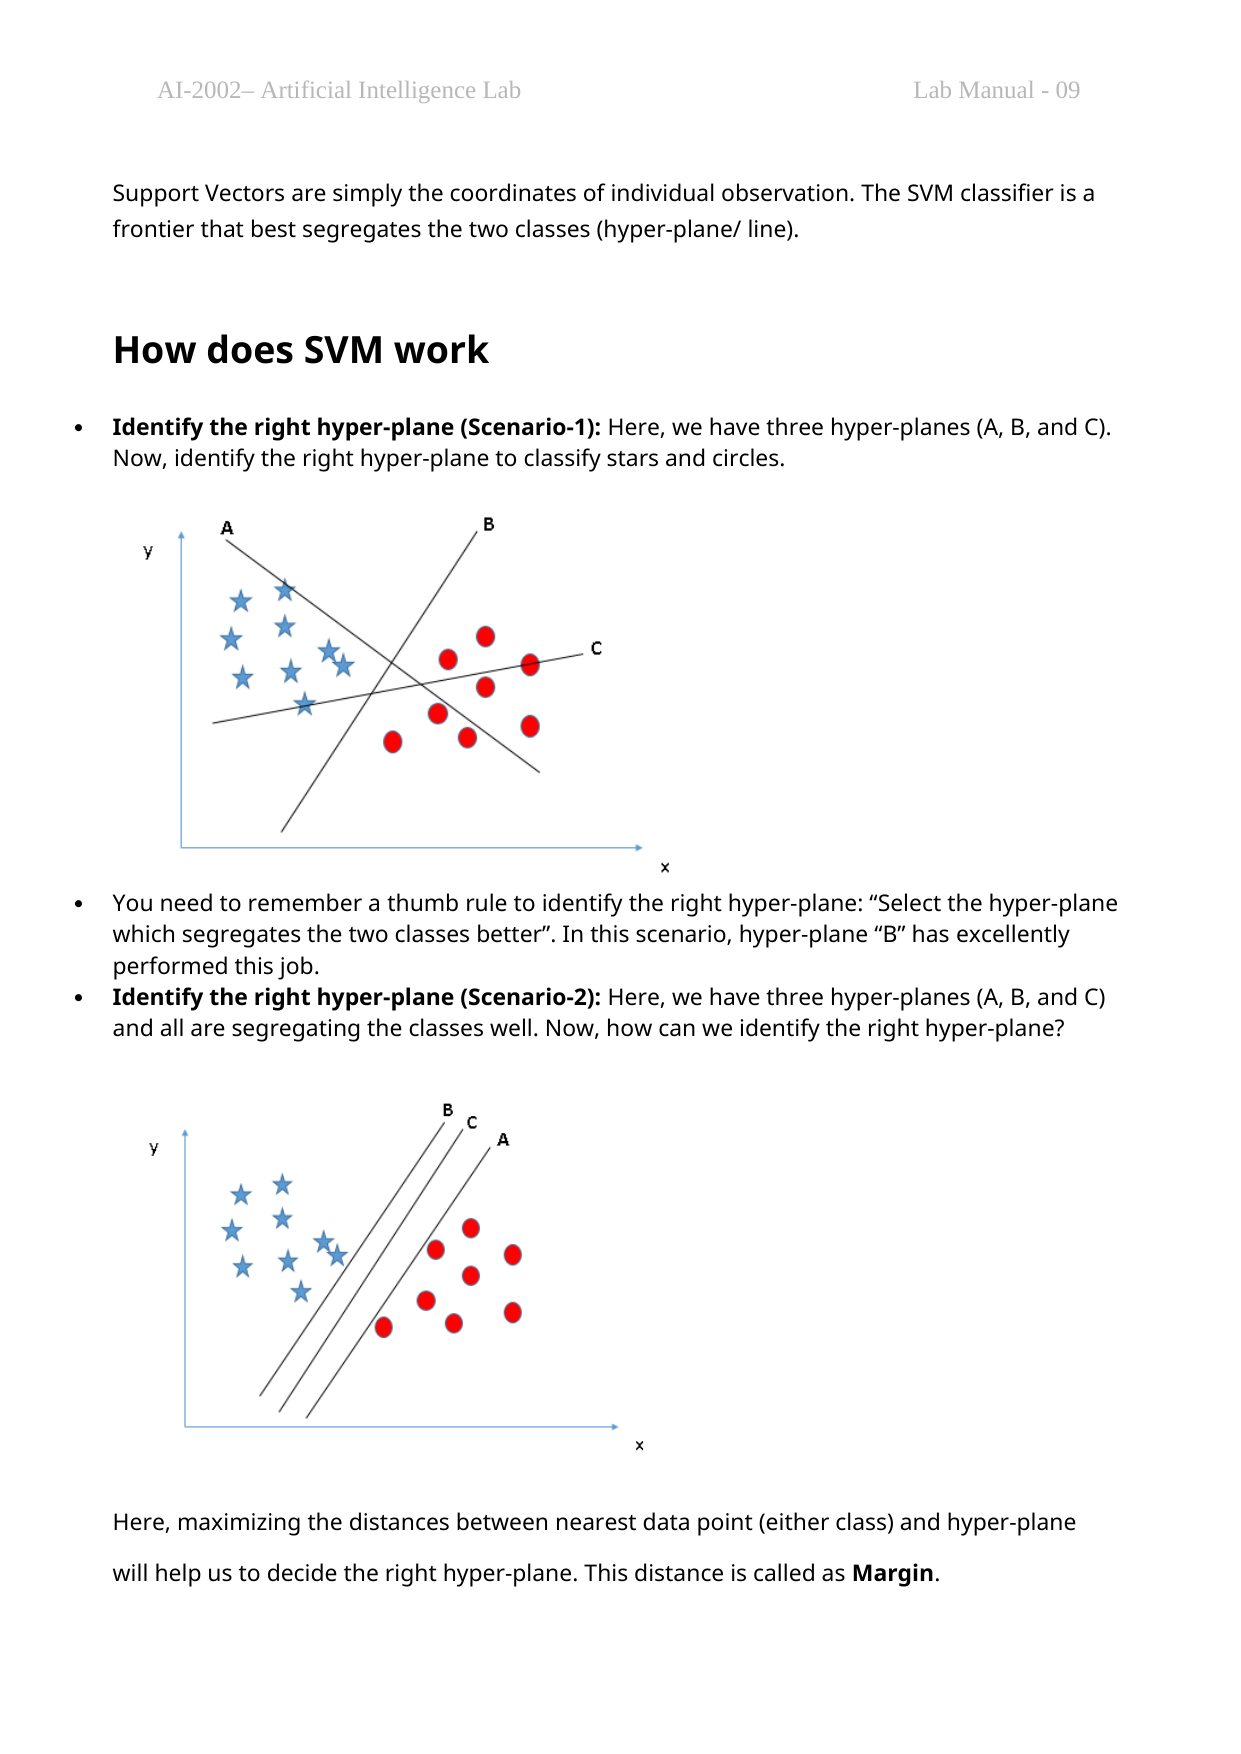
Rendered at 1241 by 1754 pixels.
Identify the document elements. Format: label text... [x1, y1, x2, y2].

subtitle How does SVM work [112, 323, 1128, 374]
list You need to remember a thumb rule to identify the right hyper-plane: “Select the hyper-plane which segregates the two classes better”. In this scenario, hyper-plane “B” has excellently performed this job. [75, 887, 1128, 981]
text Support Vectors are simply the coordinates of individual observation. The SVM classifier is a frontier that best segregates the two classes (hyper-plane/ line). [112, 177, 1128, 244]
list Identify the right hyper-plane (Scenario-2): Here, we have three hyper-planes (A, B, and C) and all are segregating the classes well. Now, how can we identify the right hyper-plane? [75, 981, 1128, 1043]
picture [112, 473, 699, 887]
picture [112, 1072, 650, 1457]
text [112, 1485, 1128, 1588]
